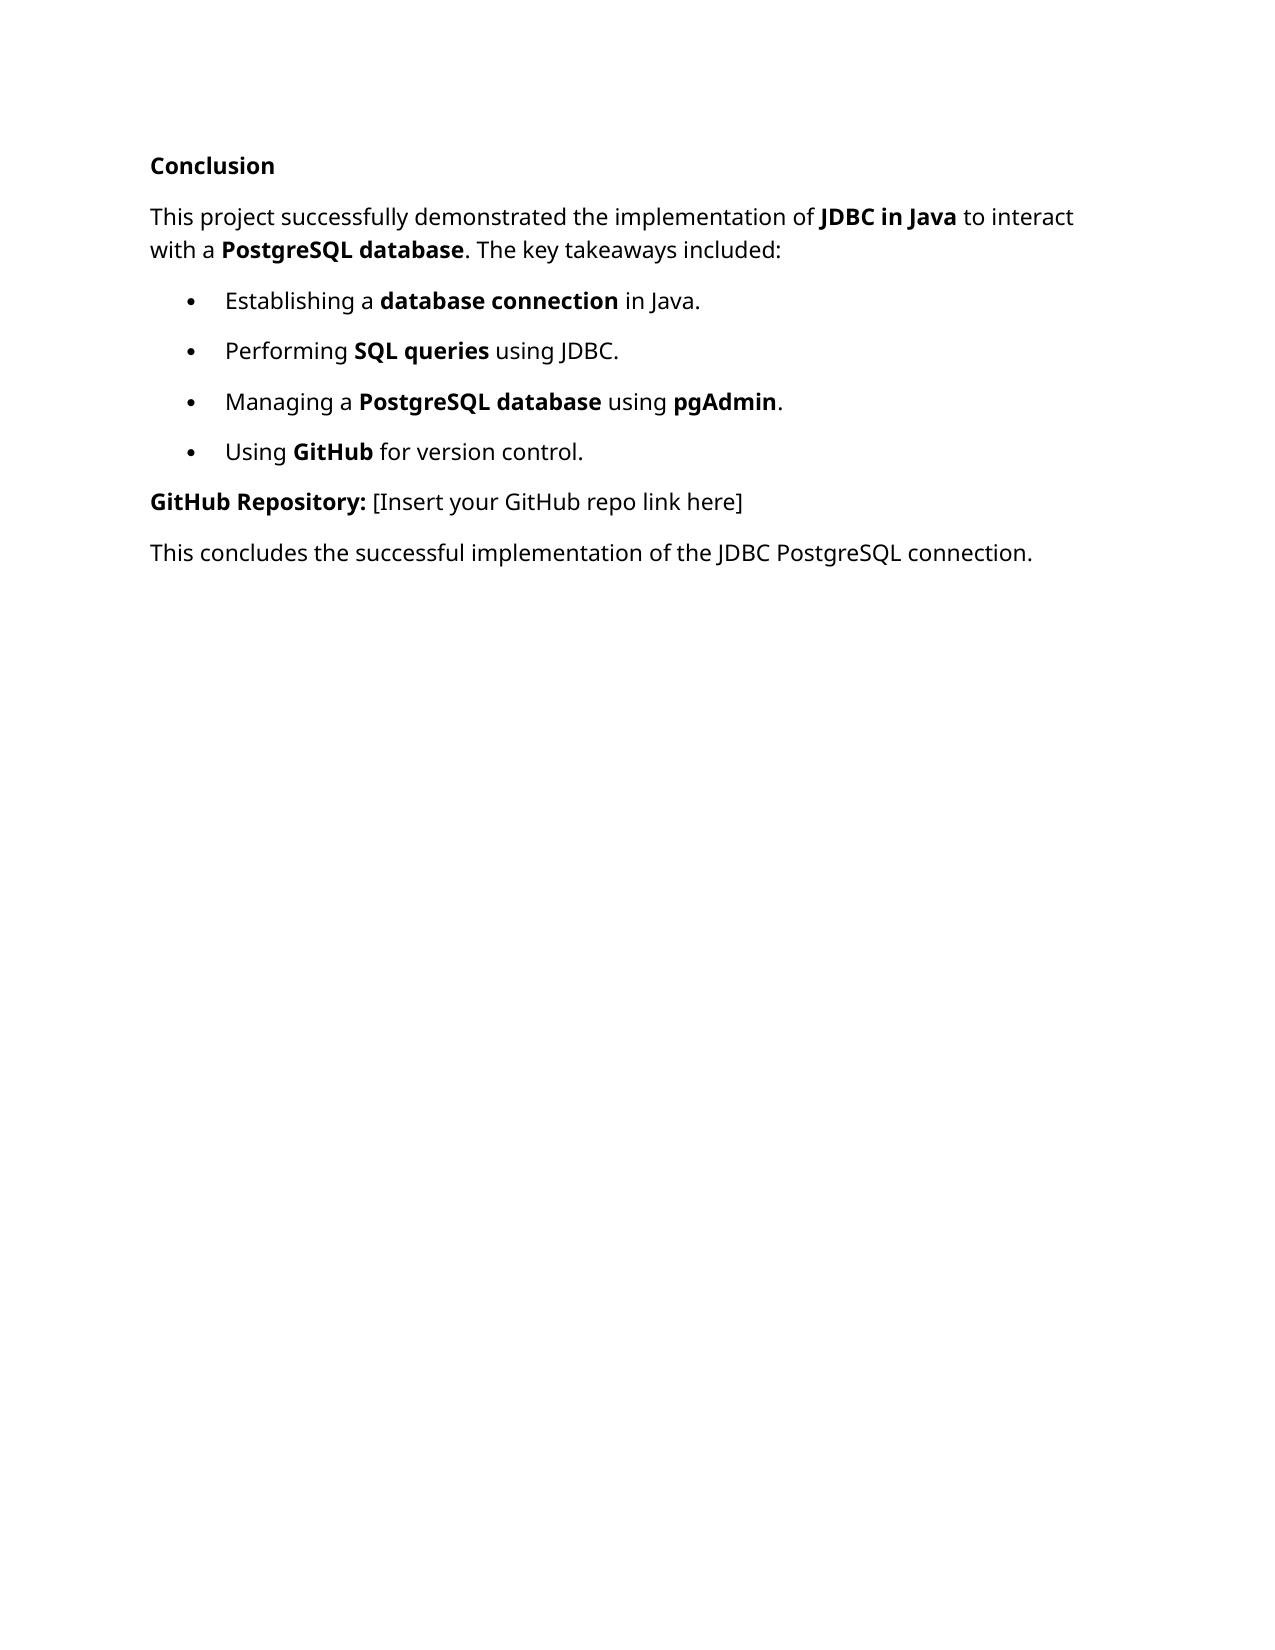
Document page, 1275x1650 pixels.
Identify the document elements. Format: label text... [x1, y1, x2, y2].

list Managing a PostgreSQL database using pgAdmin. [187, 385, 1125, 417]
text This concludes the successful implementation of the JDBC PostgreSQL connection. [150, 537, 1125, 568]
text GitHub Repository: [Insert your GitHub repo link here] [150, 486, 1125, 517]
text Conclusion [150, 150, 1125, 181]
list Performing SQL queries using JDBC. [187, 335, 1125, 366]
list Establishing a database connection in Java. [187, 284, 1125, 316]
text This project successfully demonstrated the implementation of JDBC in Java to interact with a PostgreSQL database. The key takeaways included: [150, 200, 1125, 265]
list Using GitHub for version control. [187, 436, 1125, 467]
